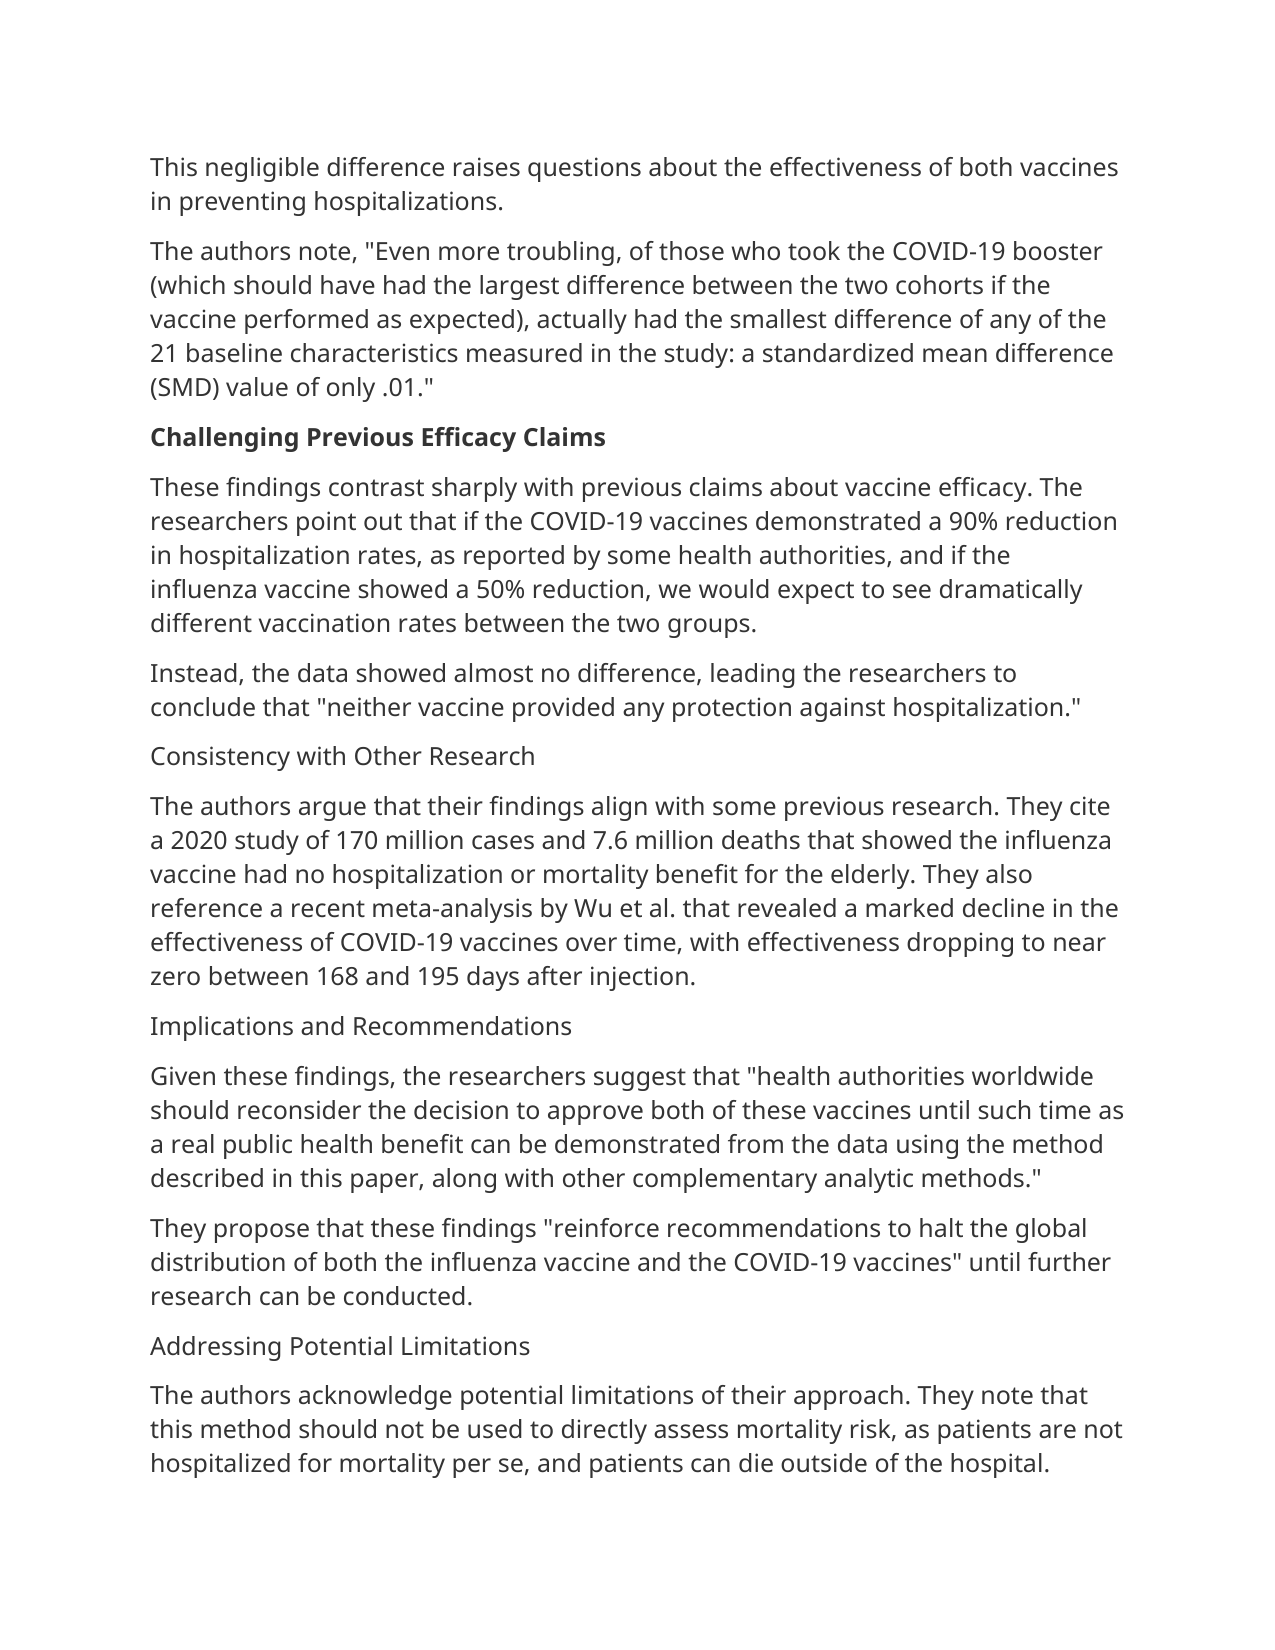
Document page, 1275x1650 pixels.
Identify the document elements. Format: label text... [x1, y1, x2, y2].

text Addressing Potential Limitations [150, 1328, 1125, 1362]
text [150, 1378, 1125, 1480]
text They propose that these findings "reinforce recommendations to halt the global distribution of both the influenza vaccine and the COVID-19 vaccines" until further research can be conducted. [150, 1210, 1125, 1312]
text The authors argue that their findings align with some previous research. They cite a 2020 study of 170 million cases and 7.6 million deaths that showed the influenza vaccine had no hospitalization or mortality benefit for the elderly. They also reference a recent meta-analysis by Wu et al. that revealed a marked decline in the effectiveness of COVID-19 vaccines over time, with effectiveness dropping to near zero between 168 and 195 days after injection. [150, 789, 1125, 993]
text The authors note, "Even more troubling, of those who took the COVID-19 booster (which should have had the largest difference between the two cohorts if the vaccine performed as expected), actually had the smallest difference of any of the 21 baseline characteristics measured in the study: a standardized mean difference (SMD) value of only .01." [150, 234, 1125, 404]
text Instead, the data showed almost no difference, leading the researchers to conclude that "neither vaccine provided any protection against hospitalization." [150, 655, 1125, 723]
text Consistency with Other Research [150, 739, 1125, 773]
text These findings contrast sharply with previous claims about vaccine efficacy. The researchers point out that if the COVID-19 vaccines demonstrated a 90% reduction in hospitalization rates, as reported by some health authorities, and if the influenza vaccine showed a 50% reduction, we would expect to see dramatically different vaccination rates between the two groups. [150, 469, 1125, 640]
text Given these findings, the researchers suggest that "health authorities worldwide should reconsider the decision to approve both of these vaccines until such time as a real public health benefit can be demonstrated from the data using the method described in this paper, along with other complementary analytic methods." [150, 1058, 1125, 1195]
text Implications and Recommendations [150, 1009, 1125, 1043]
text Challenging Previous Efficacy Claims [150, 420, 1125, 454]
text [150, 150, 1125, 218]
